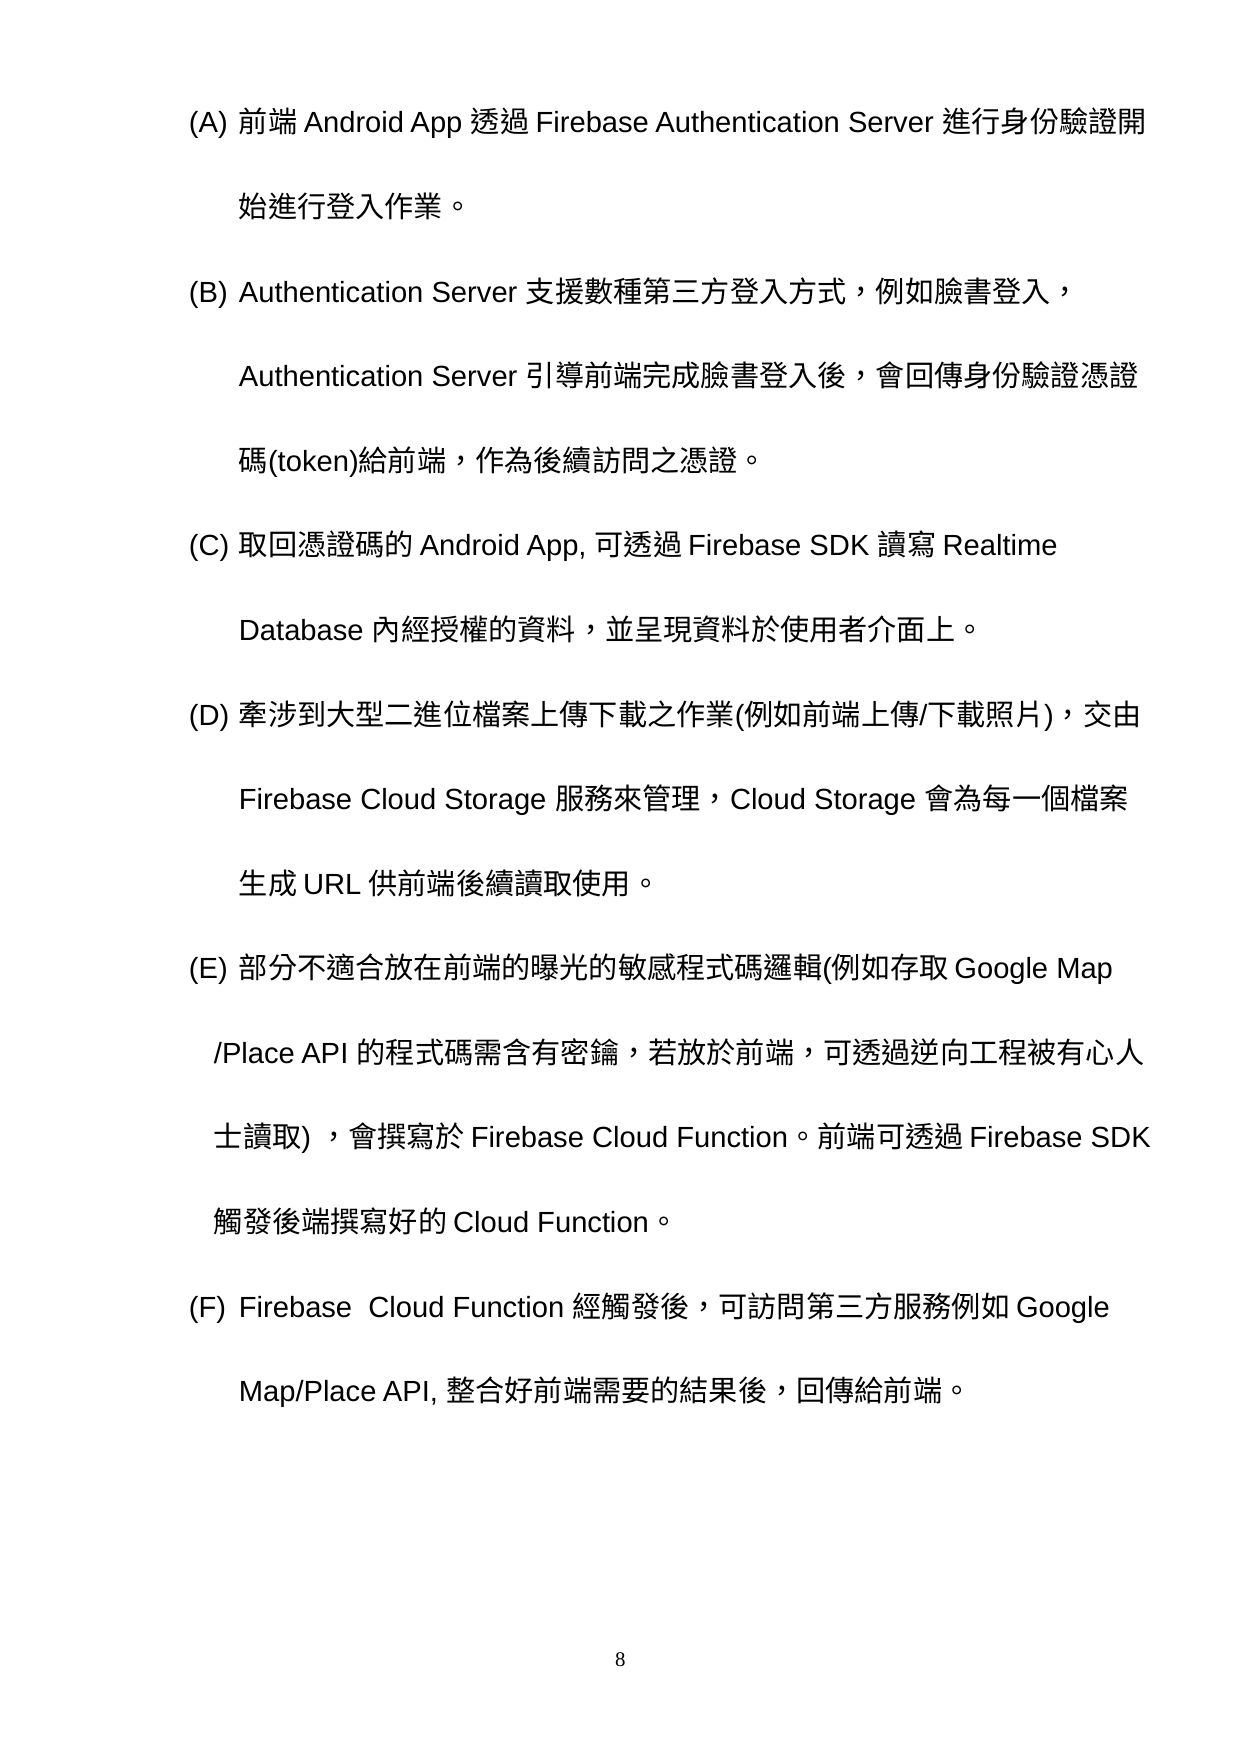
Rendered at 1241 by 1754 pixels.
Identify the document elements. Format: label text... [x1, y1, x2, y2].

list /Place API 的程式碼需含有密鑰，若放於前端，可透過逆向工程被有心人士讀取) ，會撰寫於Firebase Cloud Function。前端可透過Firebase SDK 觸發後端撰寫好的Cloud Function。 [214, 1029, 1152, 1241]
list 牽涉到大型二進位檔案上傳下載之作業(例如前端上傳/下載照片)，交由 Firebase Cloud Storage 服務來管理，Cloud Storage 會為每一個檔案生成URL 供前端後續讀取使用。 [189, 691, 1152, 902]
list Firebase Cloud Function 經觸發後，可訪問第三方服務例如Google Map/Place API, 整合好前端需要的結果後，回傳給前端。 [189, 1283, 1152, 1410]
list 部分不適合放在前端的曝光的敏感程式碼邏輯(例如存取Google Map [189, 945, 1152, 987]
list 取回憑證碼的Android App, 可透過Firebase SDK 讀寫 Realtime Database 內經授權的資料，並呈現資料於使用者介面上。 [189, 522, 1152, 649]
list 前端 Android App 透過 Firebase Authentication Server 進行身份驗證開始進行登入作業。 [189, 99, 1152, 226]
list Authentication Server 支援數種第三方登入方式，例如臉書登入，Authentication Server 引導前端完成臉書登入後，會回傳身份驗證憑證碼(token)給前端，作為後續訪問之憑證。 [189, 268, 1152, 479]
